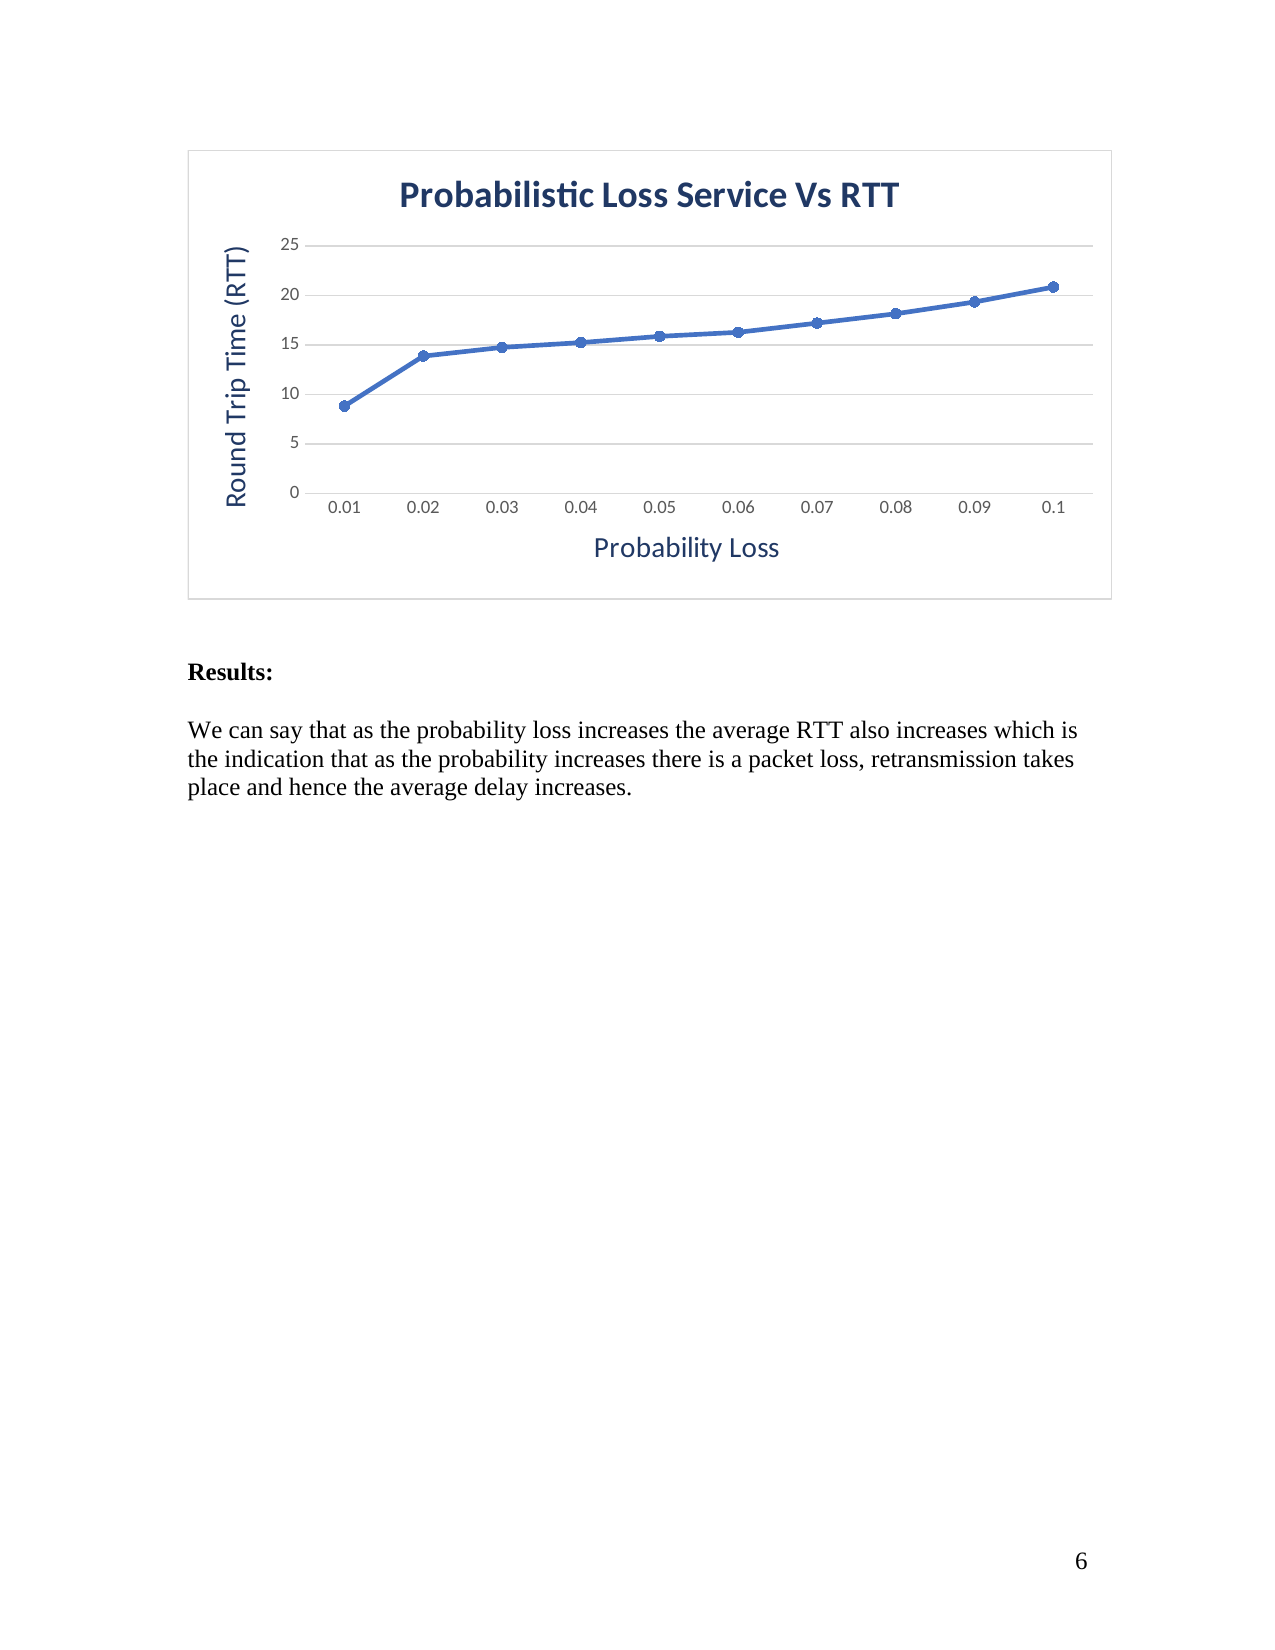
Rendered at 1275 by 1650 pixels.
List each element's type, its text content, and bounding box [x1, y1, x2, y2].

text We can say that as the probability loss increases the average RTT also increases which is the indication that as the probability increases there is a packet loss, retransmission takes place and hence the average delay increases. [187, 715, 1087, 801]
text Results: [187, 657, 1087, 686]
